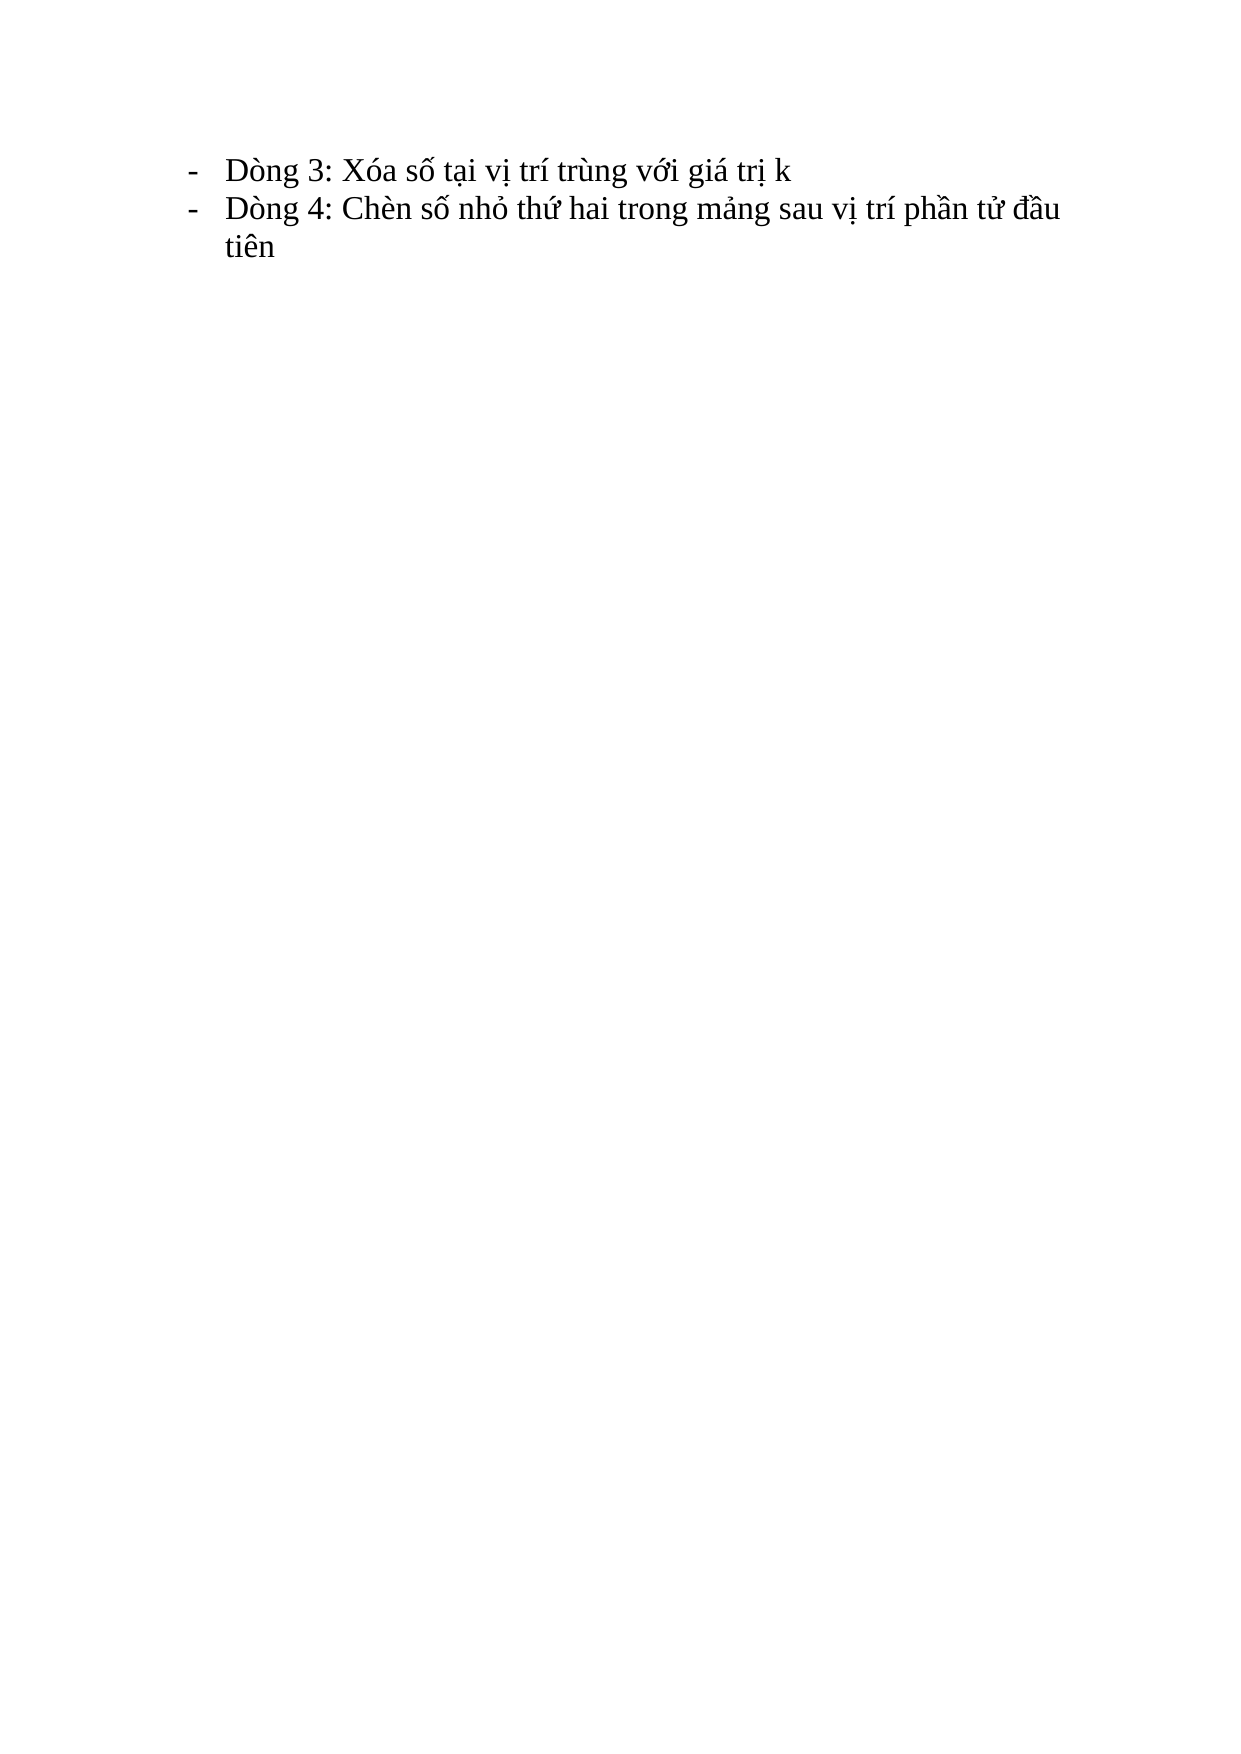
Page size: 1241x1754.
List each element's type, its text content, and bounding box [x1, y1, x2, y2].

list Dòng 3: Xóa số tại vị trí trùng với giá trị k [187, 150, 1090, 188]
list Dòng 4: Chèn số nhỏ thứ hai trong mảng sau vị trí phần tử đầu tiên [187, 188, 1090, 265]
